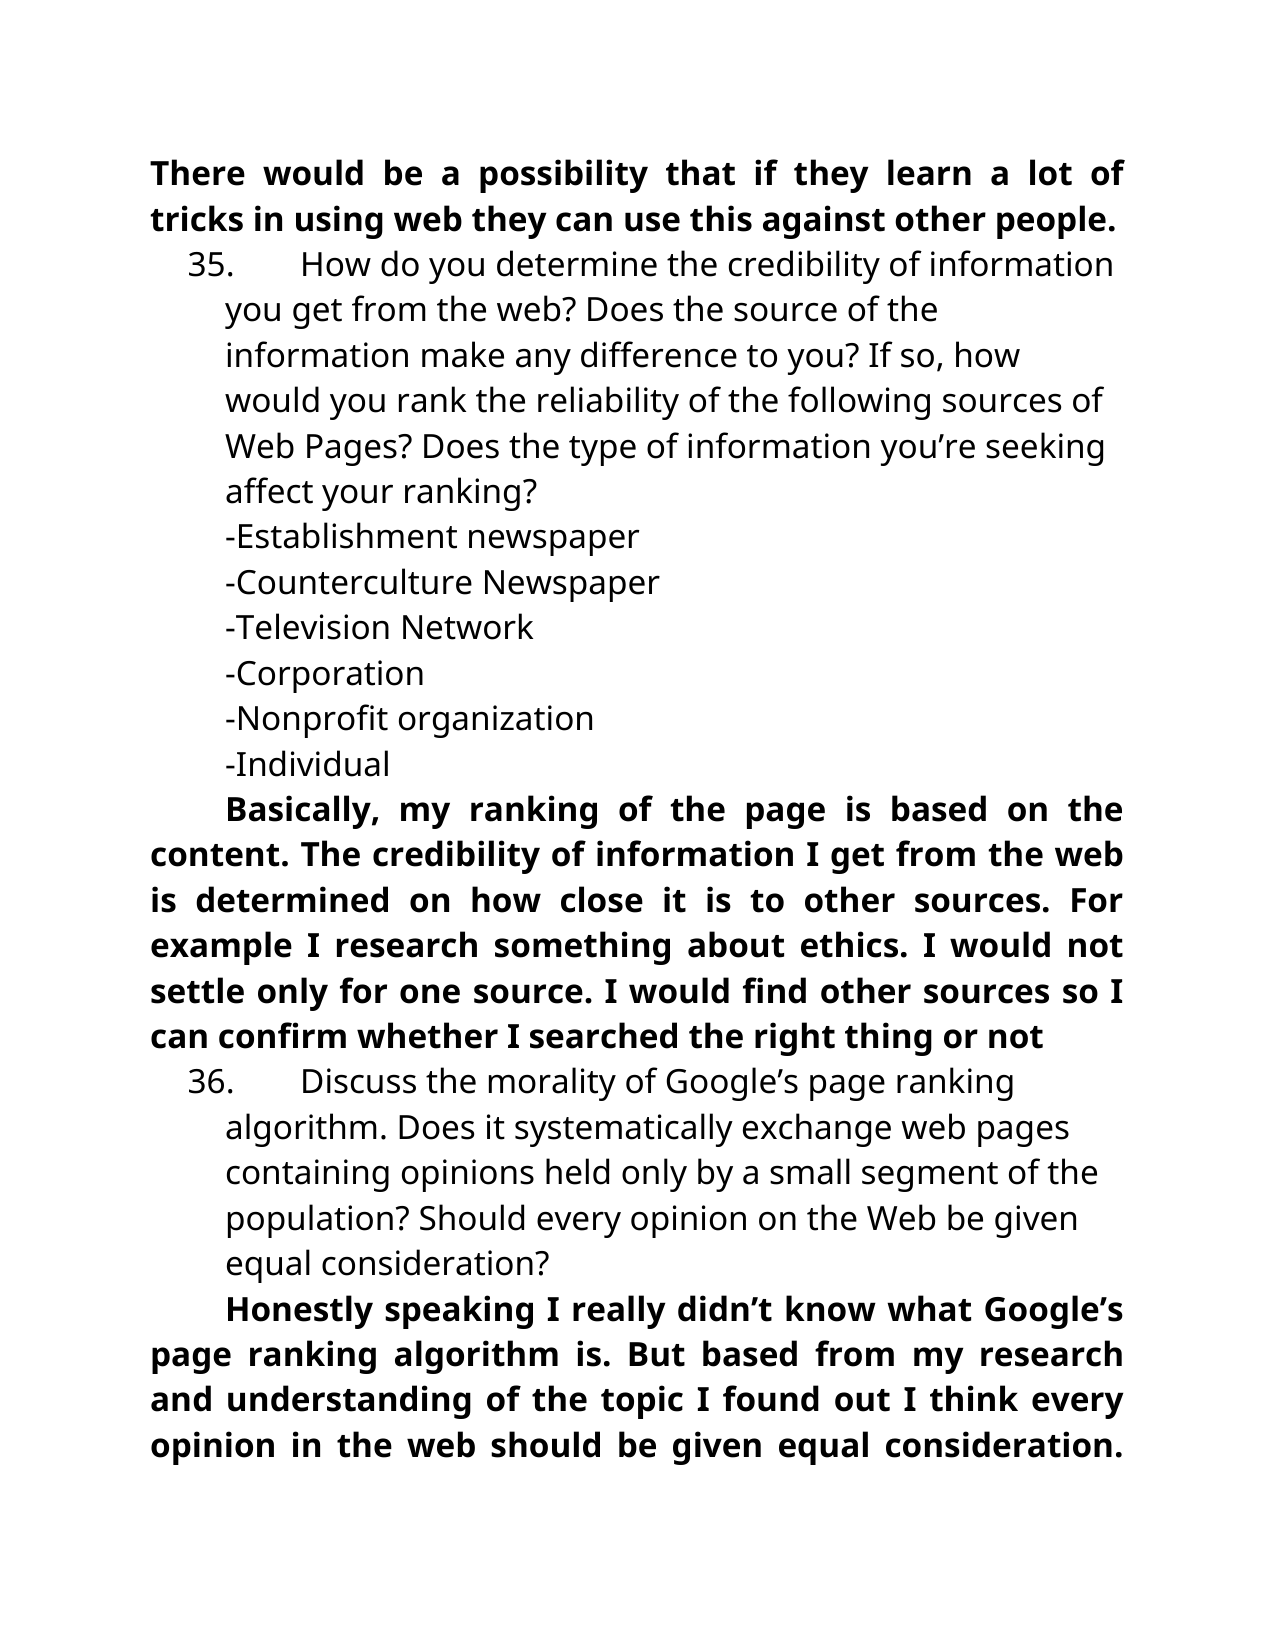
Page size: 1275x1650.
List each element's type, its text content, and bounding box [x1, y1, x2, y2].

list -Corporation [225, 649, 1125, 695]
list Discuss the morality of Google’s page ranking algorithm. Does it systematically exchange web pages containing opinions held only by a small segment of the population? Should every opinion on the Web be given equal consideration? [187, 1058, 1125, 1285]
list -Individual [225, 740, 1125, 786]
text Basically, my ranking of the page is based on the content. The credibility of information I get from the web is determined on how close it is to other sources. For example I research something about ethics. I would not settle only for one source. I would find other sources so I can confirm whether I searched the right thing or not [150, 786, 1125, 1058]
list -Counterculture Newspaper [225, 559, 1125, 604]
list -Television Network [225, 604, 1125, 649]
list -Establishment newspaper [225, 513, 1125, 559]
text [150, 150, 1125, 241]
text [150, 1285, 1125, 1467]
list How do you determine the credibility of information you get from the web? Does the source of the information make any difference to you? If so, how would you rank the reliability of the following sources of Web Pages? Does the type of information you’re seeking affect your ranking? [187, 241, 1125, 513]
list -Nonprofit organization [225, 695, 1125, 740]
